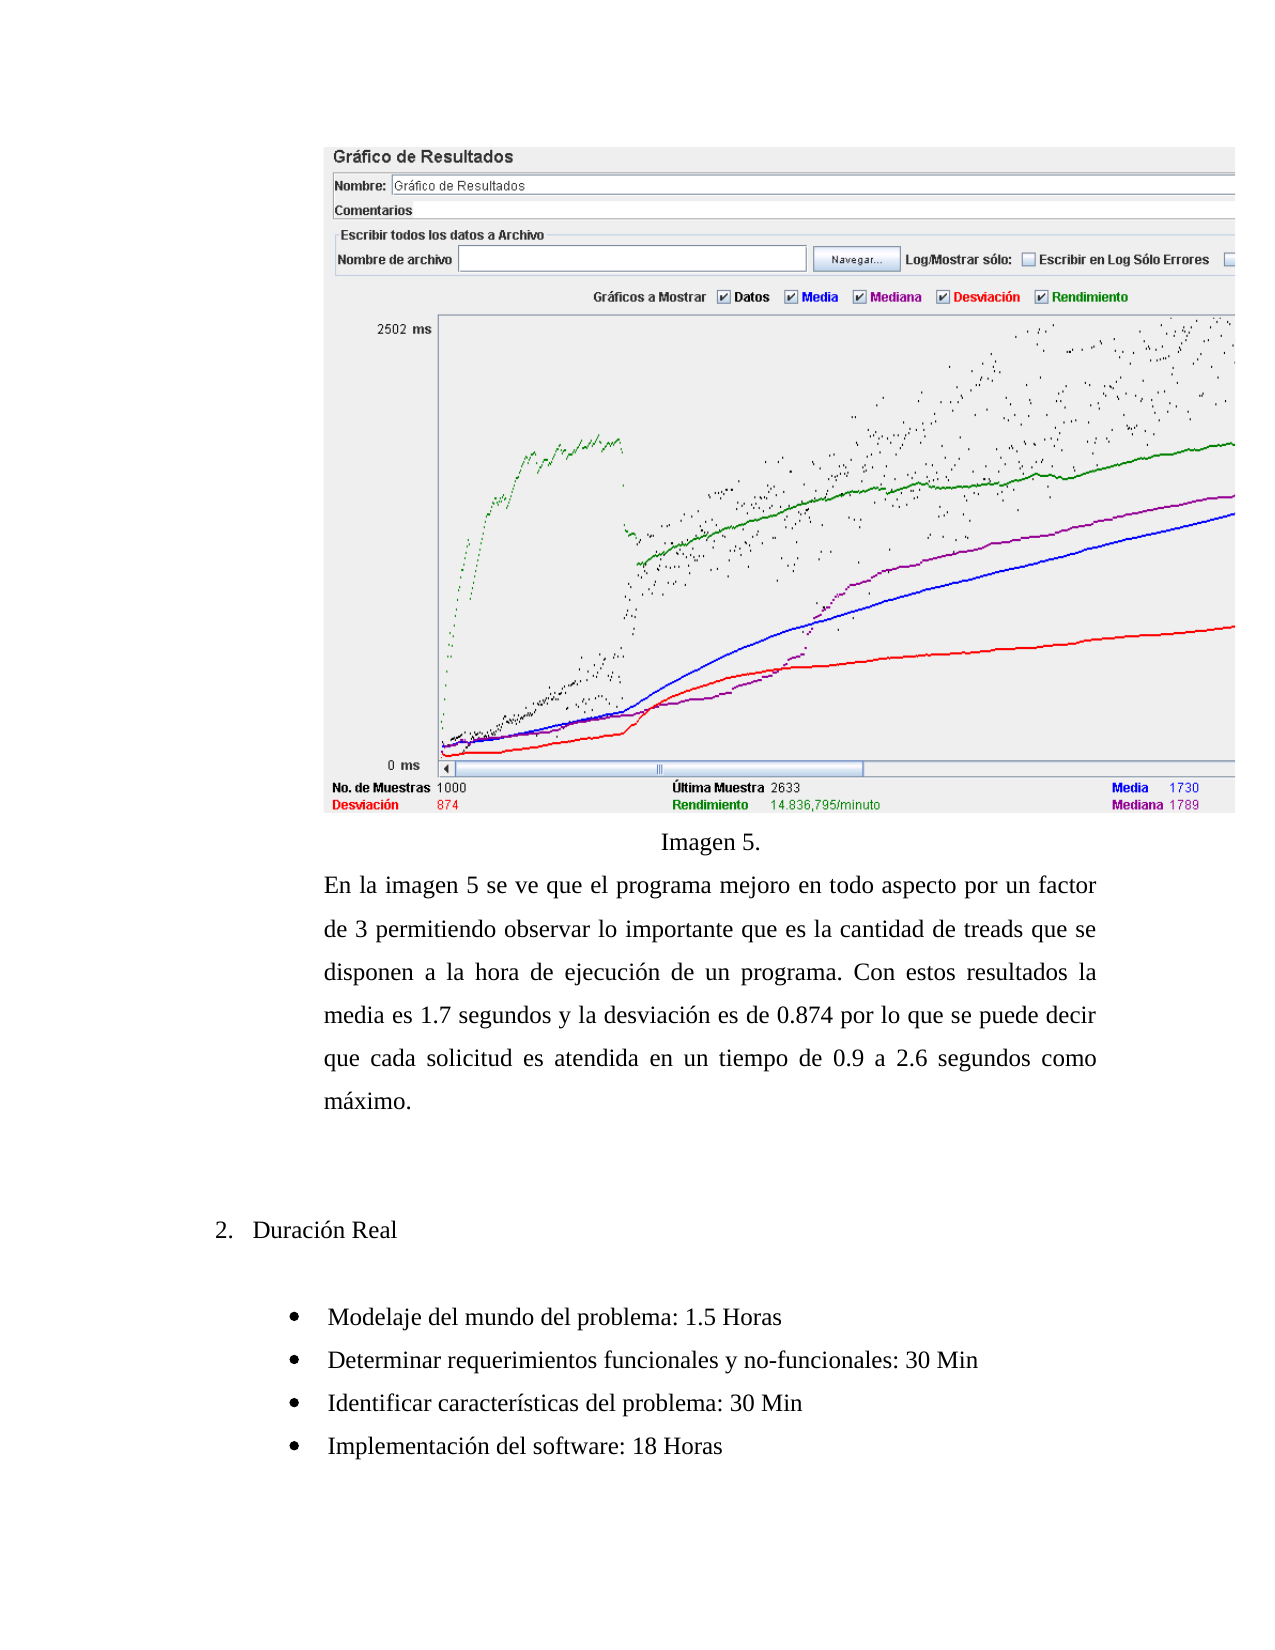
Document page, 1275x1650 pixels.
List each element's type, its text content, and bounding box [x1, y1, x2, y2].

list Implementación del software: 18 Horas [290, 1431, 1098, 1460]
text En la imagen 5 se ve que el programa mejoro en todo aspecto por un factor de 3 permitiendo observar lo importante que es la cantidad de treads que se disponen a la hora de ejecución de un programa. Con estos resultados la media es 1.7 segundos y la desviación es de 0.874 por lo que se puede decir que cada solicitud es atendida en un tiempo de 0.9 a 2.6 segundos como máximo. [323, 871, 1098, 1115]
list Determinar requerimientos funcionales y no-funcionales: 30 Min [290, 1345, 1098, 1374]
picture [323, 147, 1235, 813]
list Modelaje del mundo del problema: 1.5 Horas [290, 1302, 1098, 1331]
text Imagen 5. [323, 827, 1098, 856]
list Duración Real [215, 1216, 1098, 1244]
list Identificar características del problema: 30 Min [290, 1388, 1098, 1417]
